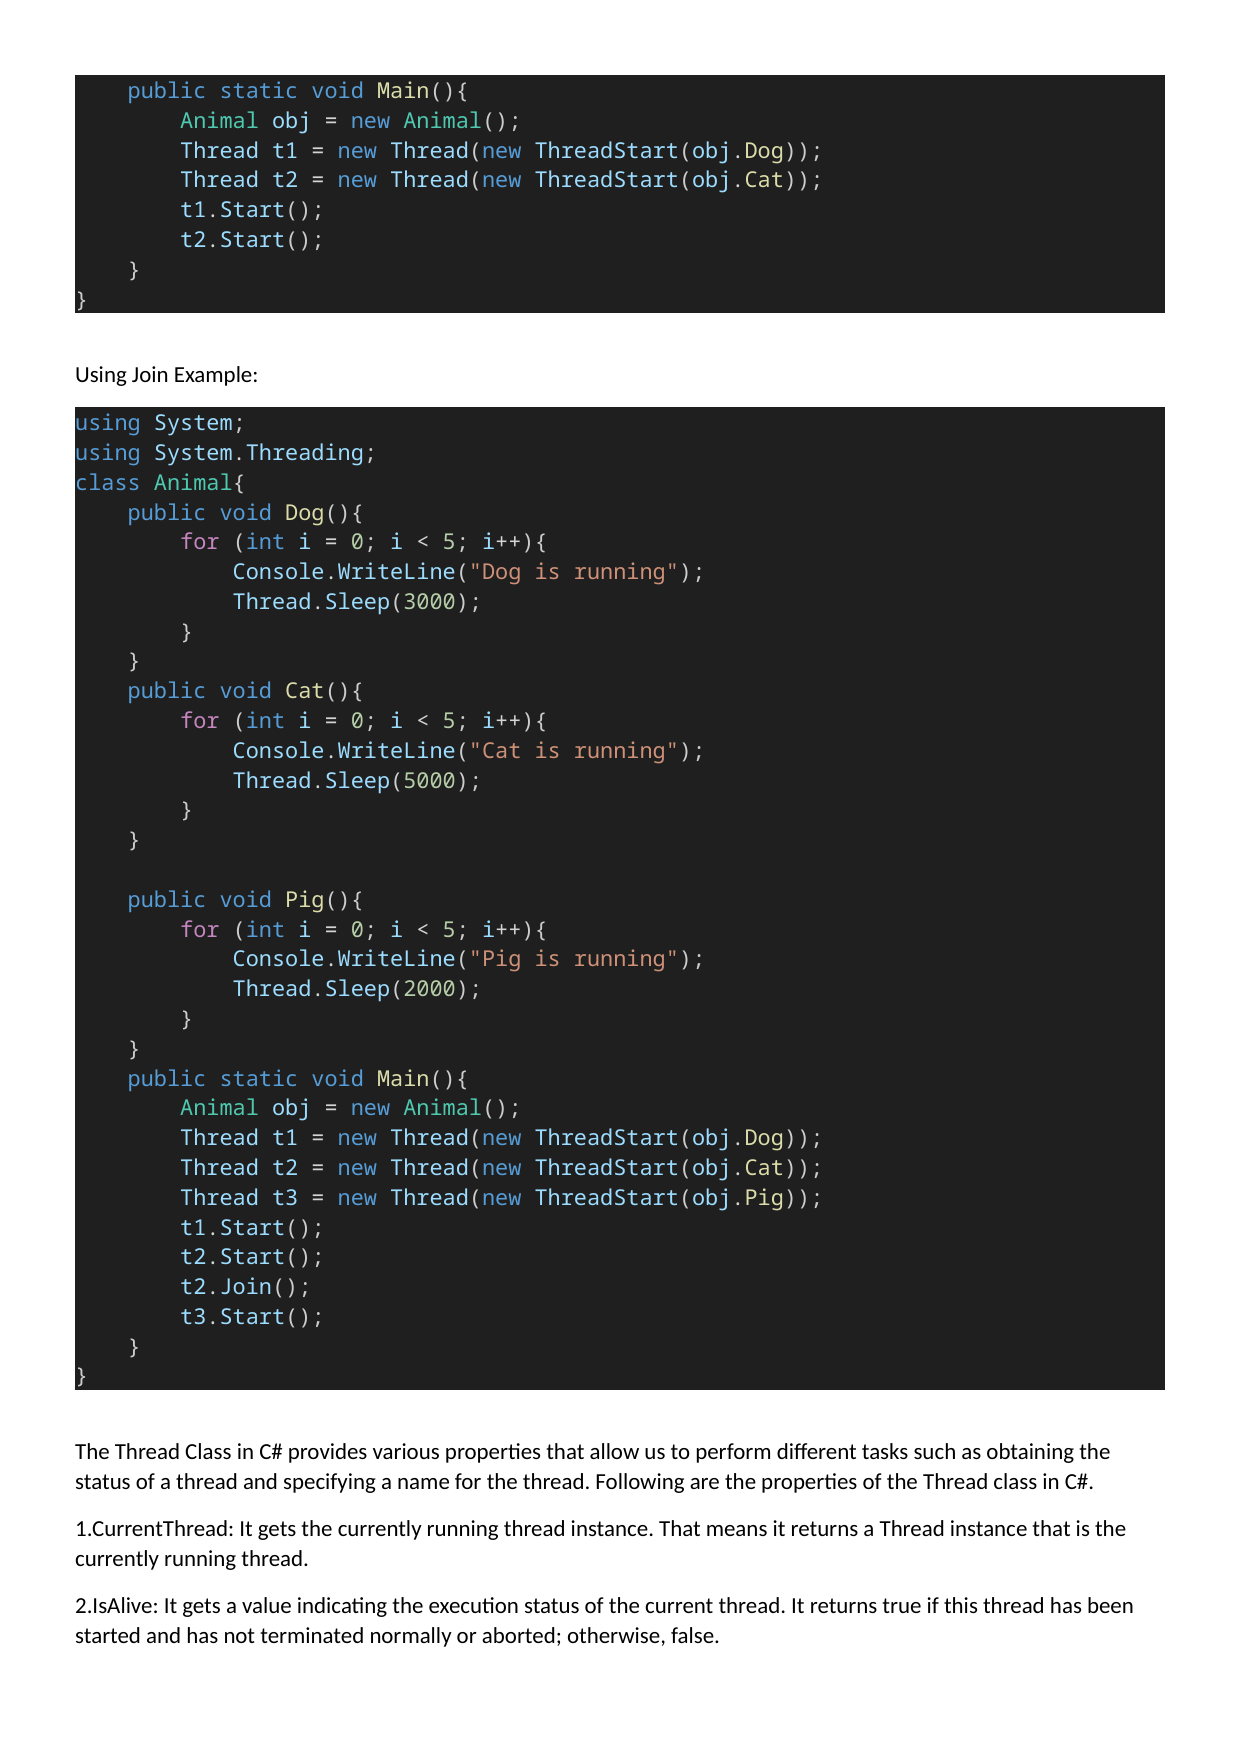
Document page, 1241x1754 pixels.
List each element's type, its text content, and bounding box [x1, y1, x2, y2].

text } [75, 824, 1165, 854]
text Thread t2 = new Thread(new ThreadStart(obj.Cat)); [75, 1152, 1165, 1182]
text public void Dog(){ [75, 496, 1165, 526]
text t3.Start(); [75, 1301, 1165, 1331]
text using System; [75, 407, 1165, 437]
text Thread t3 = new Thread(new ThreadStart(obj.Pig)); [75, 1182, 1165, 1211]
text } [75, 254, 1165, 283]
text } [75, 1360, 1165, 1390]
text public static void Main(){ [75, 75, 1165, 105]
text t1.Start(); [75, 194, 1165, 224]
text t2.Start(); [75, 224, 1165, 254]
text for (int i = 0; i < 5; i++){ [75, 526, 1165, 556]
text Console.WriteLine("Pig is running"); [75, 943, 1165, 973]
text Thread.Sleep(3000); [75, 586, 1165, 616]
text Thread t2 = new Thread(new ThreadStart(obj.Cat)); [75, 164, 1165, 194]
text public void Pig(){ [75, 884, 1165, 913]
text } [75, 1033, 1165, 1062]
text t1.Start(); [75, 1211, 1165, 1241]
text Console.WriteLine("Cat is running"); [75, 735, 1165, 764]
text Console.WriteLine("Dog is running"); [75, 556, 1165, 586]
text Animal obj = new Animal(); [75, 1092, 1165, 1122]
text t2.Start(); [75, 1241, 1165, 1271]
text public static void Main(){ [75, 1062, 1165, 1092]
text Using Join Example: [75, 360, 1165, 388]
text Thread t1 = new Thread(new ThreadStart(obj.Dog)); [75, 134, 1165, 164]
text class Animal{ [75, 467, 1165, 496]
text using System.Threading; [75, 437, 1165, 467]
text } [75, 616, 1165, 645]
text for (int i = 0; i < 5; i++){ [75, 913, 1165, 943]
text } [75, 645, 1165, 675]
text The Thread Class in C# provides various properties that allow us to perform different tasks such as obtaining the status of a thread and specifying a name for the thread. Following are the properties of the Thread class in C#. [75, 1437, 1165, 1495]
text Thread.Sleep(5000); [75, 764, 1165, 794]
text } [75, 283, 1165, 313]
text Animal obj = new Animal(); [75, 105, 1165, 134]
text } [75, 1003, 1165, 1033]
text 2.IsAlive: It gets a value indicating the execution status of the current thread. It returns true if this thread has been started and has not terminated normally or aborted; otherwise, false. [75, 1591, 1165, 1649]
text Thread.Sleep(2000); [75, 973, 1165, 1003]
text public void Cat(){ [75, 675, 1165, 705]
text } [75, 1331, 1165, 1360]
text } [75, 794, 1165, 824]
text t2.Join(); [75, 1271, 1165, 1301]
text for (int i = 0; i < 5; i++){ [75, 705, 1165, 735]
text Thread t1 = new Thread(new ThreadStart(obj.Dog)); [75, 1122, 1165, 1152]
text 1.CurrentThread: It gets the currently running thread instance. That means it returns a Thread instance that is the currently running thread. [75, 1514, 1165, 1572]
